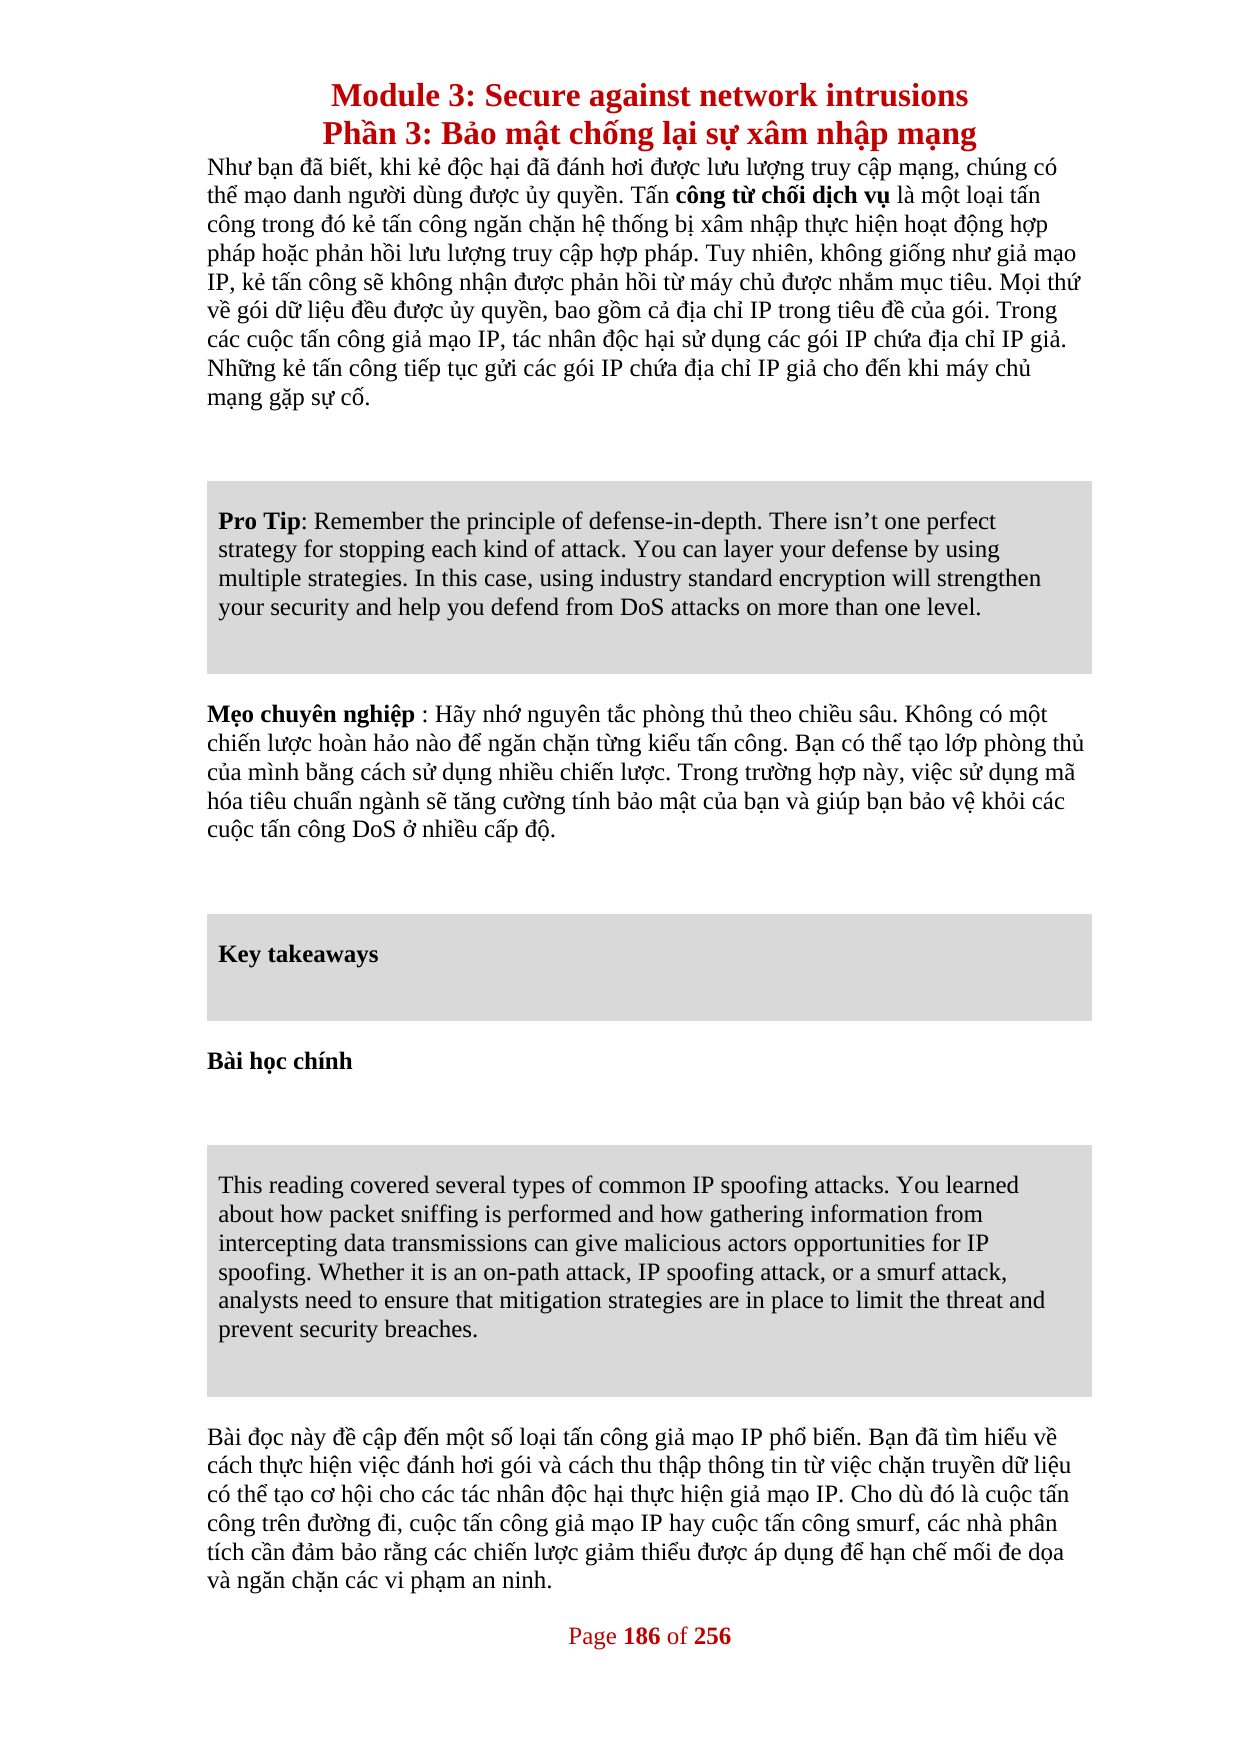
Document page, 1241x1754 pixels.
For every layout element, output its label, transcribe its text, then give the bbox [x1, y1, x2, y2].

table_header Key takeaways [207, 914, 1092, 1021]
text Như bạn đã biết, khi kẻ độc hại đã đánh hơi được lưu lượng truy cập mạng, chúng có thể mạo danh người dùng được ủy quyền. Tấn công từ chối dịch vụ là một loại tấn công trong đó kẻ tấn công ngăn chặn hệ thống bị xâm nhập thực hiện hoạt động hợp pháp hoặc phản hồi lưu lượng truy cập hợp pháp. Tuy nhiên, không giống như giả mạo IP, kẻ tấn công sẽ không nhận được phản hồi từ máy chủ được nhắm mục tiêu. Mọi thứ về gói dữ liệu đều được ủy quyền, bao gồm cả địa chỉ IP trong tiêu đề của gói. Trong các cuộc tấn công giả mạo IP, tác nhân độc hại sử dụng các gói IP chứa địa chỉ IP giả. Những kẻ tấn công tiếp tục gửi các gói IP chứa địa chỉ IP giả cho đến khi máy chủ mạng gặp sự cố. [207, 152, 1092, 410]
text Mẹo chuyên nghiệp : Hãy nhớ nguyên tắc phòng thủ theo chiều sâu. Không có một chiến lược hoàn hảo nào để ngăn chặn từng kiểu tấn công. Bạn có thể tạo lớp phòng thủ của mình bằng cách sử dụng nhiều chiến lược. Trong trường hợp này, việc sử dụng mã hóa tiêu chuẩn ngành sẽ tăng cường tính bảo mật của bạn và giúp bạn bảo vệ khỏi các cuộc tấn công DoS ở nhiều cấp độ. [207, 699, 1092, 843]
table_header Pro Tip: Remember the principle of defense-in-depth. There isn’t one perfect strategy for stopping each kind of attack. You can layer your defense by using multiple strategies. In this case, using industry standard encryption will strengthen your security and help you defend from DoS attacks on more than one level. [207, 481, 1092, 674]
text Bài học chính [207, 1046, 1092, 1075]
table_header This reading covered several types of common IP spoofing attacks. You learned about how packet sniffing is performed and how gathering information from intercepting data transmissions can give malicious actors opportunities for IP spoofing. Whether it is an on-path attack, IP spoofing attack, or a smurf attack, analysts need to ensure that mitigation strategies are in place to limit the threat and prevent security breaches. [207, 1145, 1092, 1397]
text Bài đọc này đề cập đến một số loại tấn công giả mạo IP phổ biến. Bạn đã tìm hiểu về cách thực hiện việc đánh hơi gói và cách thu thập thông tin từ việc chặn truyền dữ liệu có thể tạo cơ hội cho các tác nhân độc hại thực hiện giả mạo IP. Cho dù đó là cuộc tấn công trên đường đi, cuộc tấn công giả mạo IP hay cuộc tấn công smurf, các nhà phân tích cần đảm bảo rằng các chiến lược giảm thiểu được áp dụng để hạn chế mối đe dọa và ngăn chặn các vi phạm an ninh. [207, 1422, 1092, 1594]
